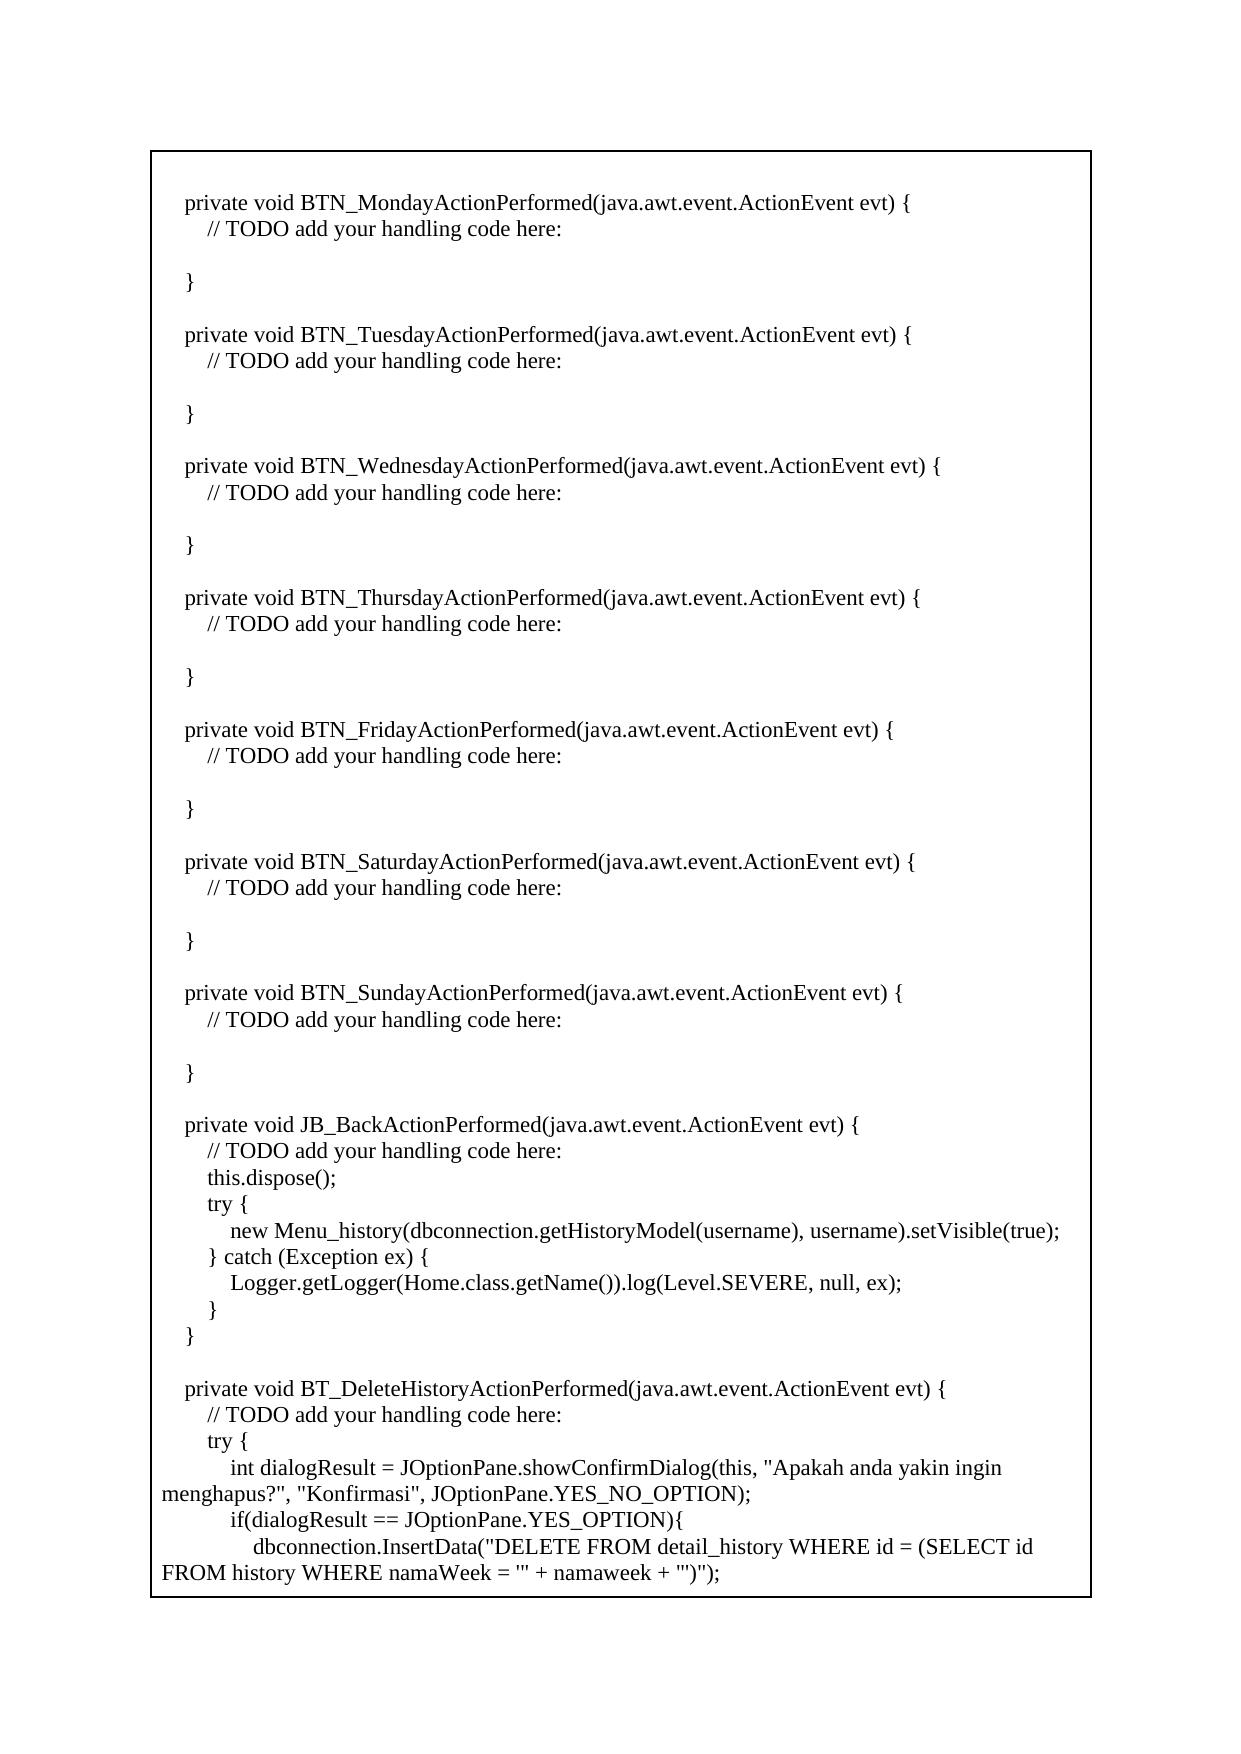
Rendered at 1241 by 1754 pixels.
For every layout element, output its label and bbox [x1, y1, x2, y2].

table_header [152, 152, 1090, 1596]
